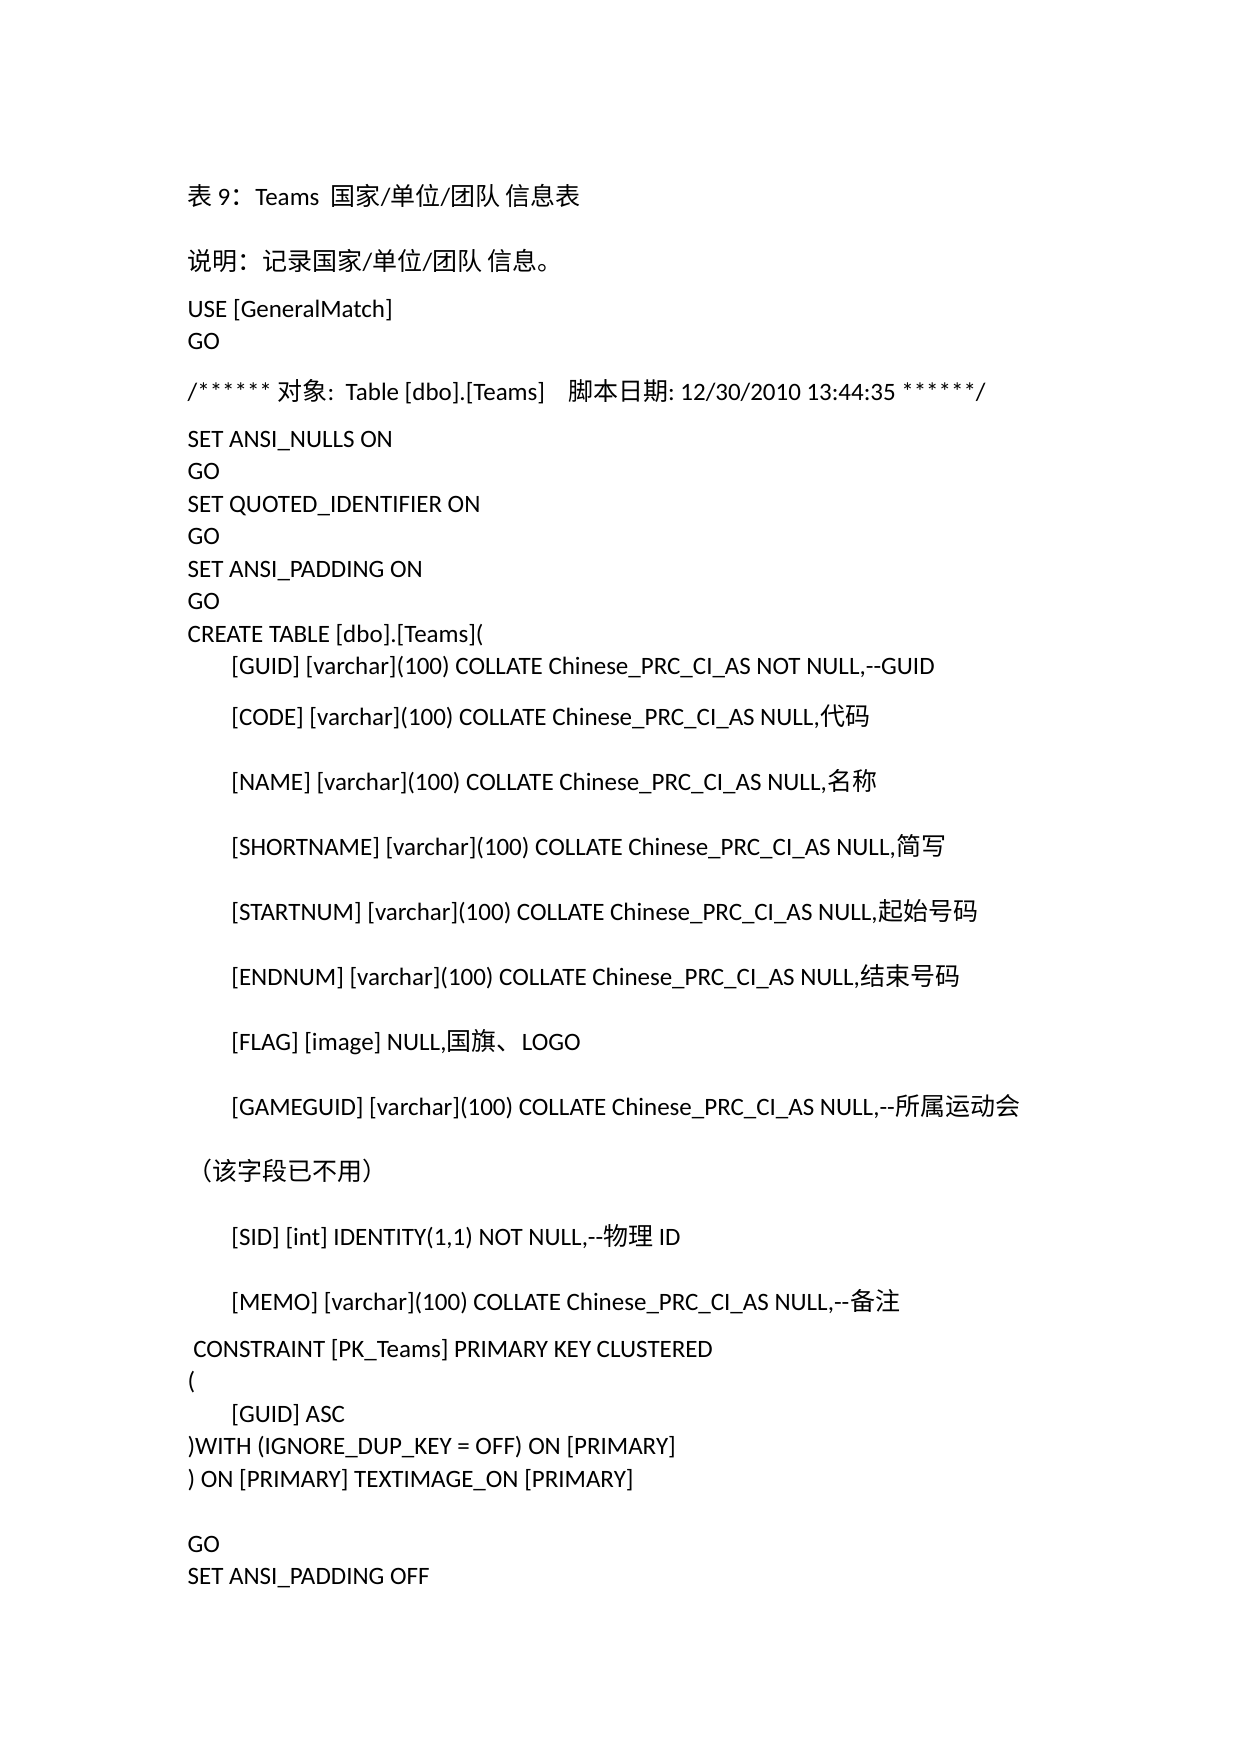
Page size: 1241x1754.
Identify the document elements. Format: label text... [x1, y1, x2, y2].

text /****** 对象: Table [dbo].[Teams] 脚本日期: 12/30/2010 13:44:35 ******/ [187, 357, 1053, 422]
text [MEMO] [varchar](100) COLLATE Chinese_PRC_CI_AS NULL,--备注 [187, 1267, 1053, 1332]
text [CODE] [varchar](100) COLLATE Chinese_PRC_CI_AS NULL,代码 [187, 682, 1053, 747]
text [GUID] ASC [187, 1397, 1053, 1429]
text 说明：记录国家/单位/团队 信息。 [187, 227, 1053, 292]
text GO [187, 1527, 1053, 1559]
text )WITH (IGNORE_DUP_KEY = OFF) ON [PRIMARY] [187, 1429, 1053, 1462]
text GO [187, 454, 1053, 487]
text [SID] [int] IDENTITY(1,1) NOT NULL,--物理ID [187, 1202, 1053, 1267]
text [FLAG] [image] NULL,国旗、LOGO [187, 1007, 1053, 1072]
text [GUID] [varchar](100) COLLATE Chinese_PRC_CI_AS NOT NULL,--GUID [187, 649, 1053, 682]
text SET ANSI_PADDING ON [187, 552, 1053, 584]
text SET QUOTED_IDENTIFIER ON [187, 487, 1053, 519]
text [GAMEGUID] [varchar](100) COLLATE Chinese_PRC_CI_AS NULL,--所属运动会（该字段已不用） [187, 1072, 1053, 1202]
text GO [187, 519, 1053, 552]
text SET ANSI_PADDING OFF [187, 1559, 1053, 1592]
text ) ON [PRIMARY] TEXTIMAGE_ON [PRIMARY] [187, 1462, 1053, 1494]
text [STARTNUM] [varchar](100) COLLATE Chinese_PRC_CI_AS NULL,起始号码 [187, 877, 1053, 942]
text GO [187, 584, 1053, 617]
text CREATE TABLE [dbo].[Teams]( [187, 617, 1053, 649]
text [SHORTNAME] [varchar](100) COLLATE Chinese_PRC_CI_AS NULL,简写 [187, 812, 1053, 877]
text CONSTRAINT [PK_Teams] PRIMARY KEY CLUSTERED [187, 1332, 1053, 1364]
text USE [GeneralMatch] [187, 292, 1053, 324]
text [NAME] [varchar](100) COLLATE Chinese_PRC_CI_AS NULL,名称 [187, 747, 1053, 812]
text SET ANSI_NULLS ON [187, 422, 1053, 454]
text 表9：Teams 国家/单位/团队 信息表 [187, 162, 1053, 227]
text GO [187, 324, 1053, 357]
text ( [187, 1364, 1053, 1397]
text [ENDNUM] [varchar](100) COLLATE Chinese_PRC_CI_AS NULL,结束号码 [187, 942, 1053, 1007]
